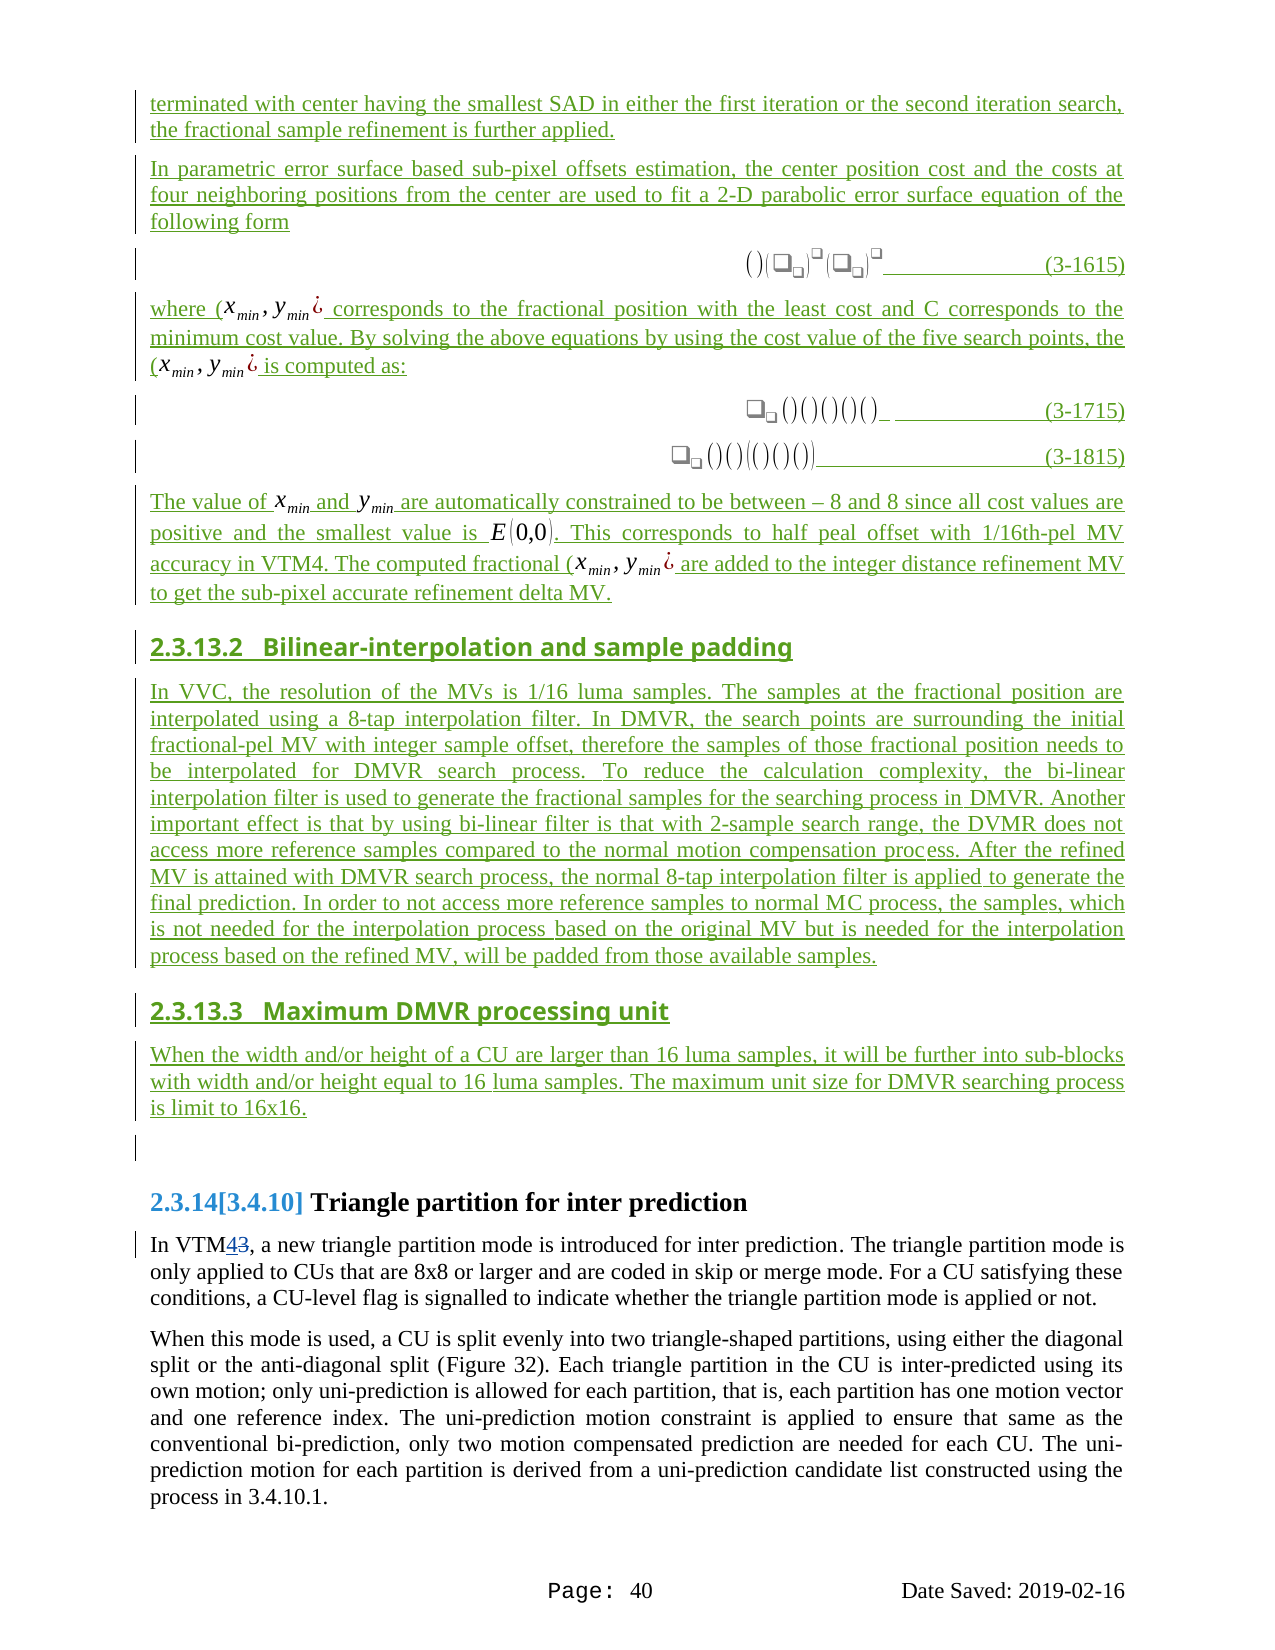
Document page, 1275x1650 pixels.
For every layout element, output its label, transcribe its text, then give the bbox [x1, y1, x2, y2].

text When this mode is used, a CU is split evenly into two triangle-shaped partitions, using either the diagonal split or the anti-diagonal split (). Each triangle partition in the CU is inter-predicted using its own motion; only uni-prediction is allowed for each partition, that is, each partition has one motion vector and one reference index. The uni-prediction motion constraint is applied to ensure that same as the conventional bi-prediction, only two motion compensated prediction are needed for each CU. The uni-prediction motion for each partition is derived from a uni-prediction candidate list constructed using the process in . [150, 1324, 1125, 1509]
subtitle Triangle partition for inter prediction [150, 1186, 1125, 1217]
text In VTM, a new triangle partition mode is introduced for inter prediction. The triangle partition mode is only applied to CUs that are 8x8 or larger and are coded in skip or merge mode. For a CU satisfying these conditions, a CU-level flag is signalled to indicate whether the triangle partition mode is applied or not. [150, 1231, 1125, 1310]
